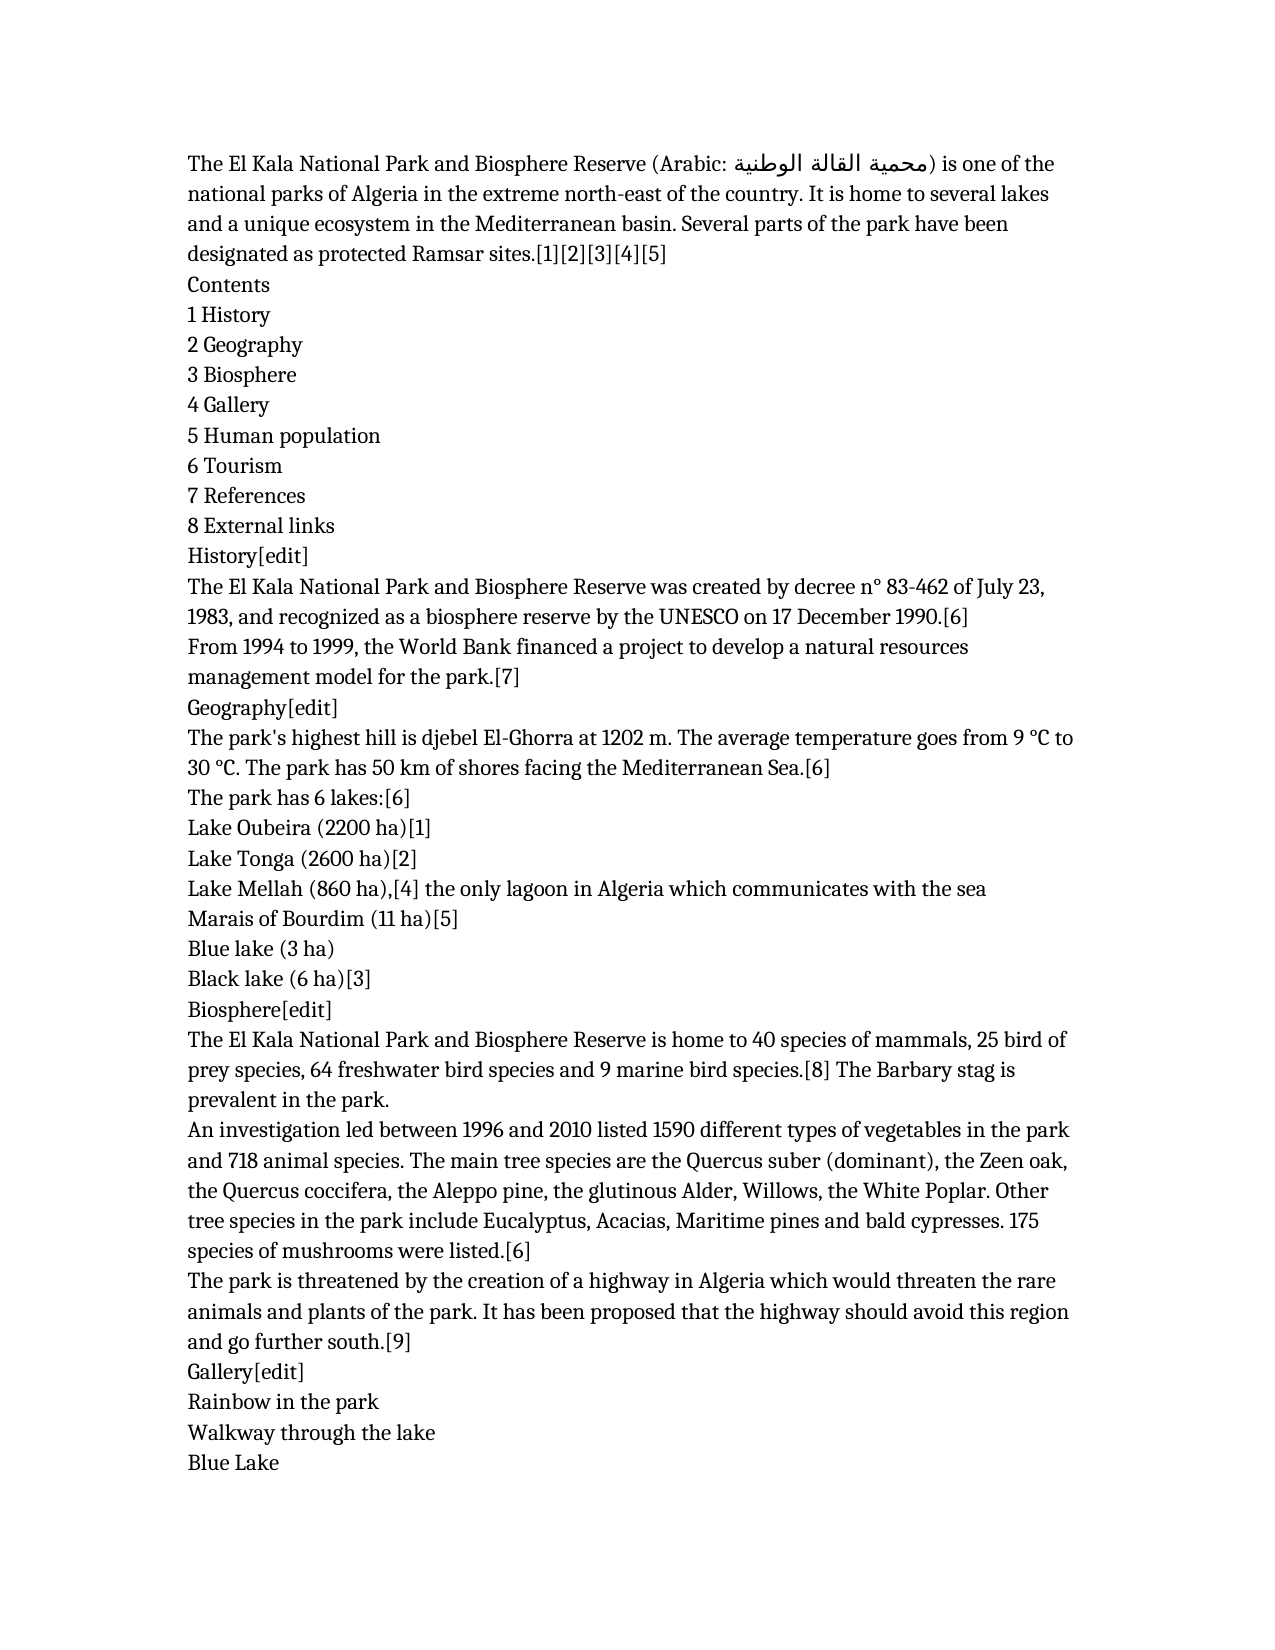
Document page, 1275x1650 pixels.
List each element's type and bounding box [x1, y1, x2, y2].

text [187, 150, 1087, 1476]
